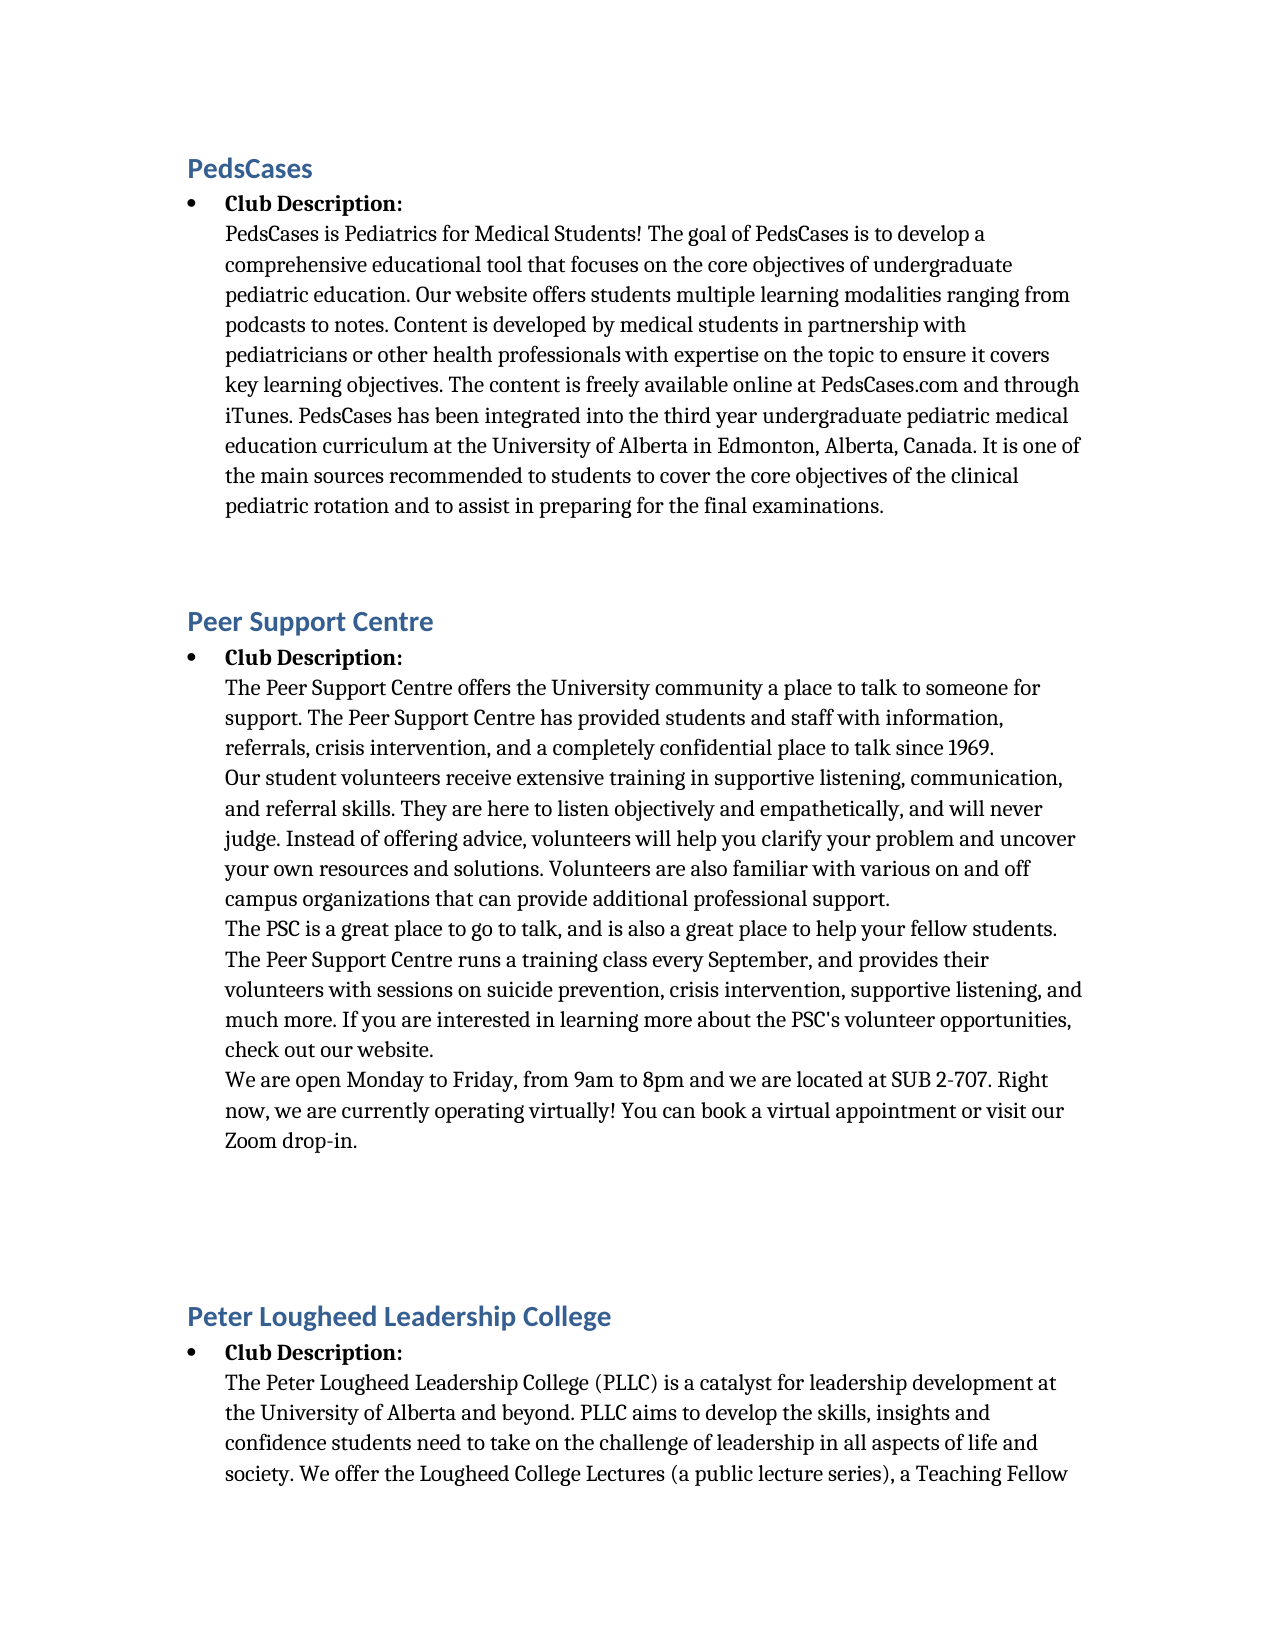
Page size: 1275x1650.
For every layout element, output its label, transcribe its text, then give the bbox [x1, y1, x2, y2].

list Club Description: The Peer Support Centre offers the University community a place to talk to someone for support. The Peer Support Centre has provided students and staff with information, referrals, crisis intervention, and a completely confidential place to talk since 1969. Our student volunteers receive extensive training in supportive listening, communication, and referral skills. They are here to listen objectively and empathetically, and will never judge. Instead of offering advice, volunteers will help you clarify your problem and uncover your own resources and solutions. Volunteers are also familiar with various on and off campus organizations that can provide additional professional support. The PSC is a great place to go to talk, and is also a great place to help your fellow students. The Peer Support Centre runs a training class every September, and provides their volunteers with sessions on suicide prevention, crisis intervention, supportive listening, and much more. If you are interested in learning more about the PSC's volunteer opportunities, check out our website. We are open Monday to Friday, from 9am to 8pm and we are located at SUB 2-707. Right now, we are currently operating virtually! You can book a virtual appointment or visit our Zoom drop-in. [187, 644, 1087, 1245]
list Club Description: PedsCases is Pediatrics for Medical Students! The goal of PedsCases is to develop a comprehensive educational tool that focuses on the core objectives of undergraduate pediatric education. Our website offers students multiple learning modalities ranging from podcasts to notes. Content is developed by medical students in partnership with pediatricians or other health professionals with expertise on the topic to ensure it covers key learning objectives. The content is freely available online at PedsCases.com and through iTunes. PedsCases has been integrated into the third year undergraduate pediatric medical education curriculum at the University of Alberta in Edmonton, Alberta, Canada. It is one of the main sources recommended to students to cover the core objectives of the clinical pediatric rotation and to assist in preparing for the final examinations. [187, 191, 1087, 549]
subtitle PedsCases [187, 150, 1087, 186]
subtitle Peter Lougheed Leadership College [187, 1298, 1087, 1334]
subtitle Peer Support Centre [187, 603, 1087, 639]
